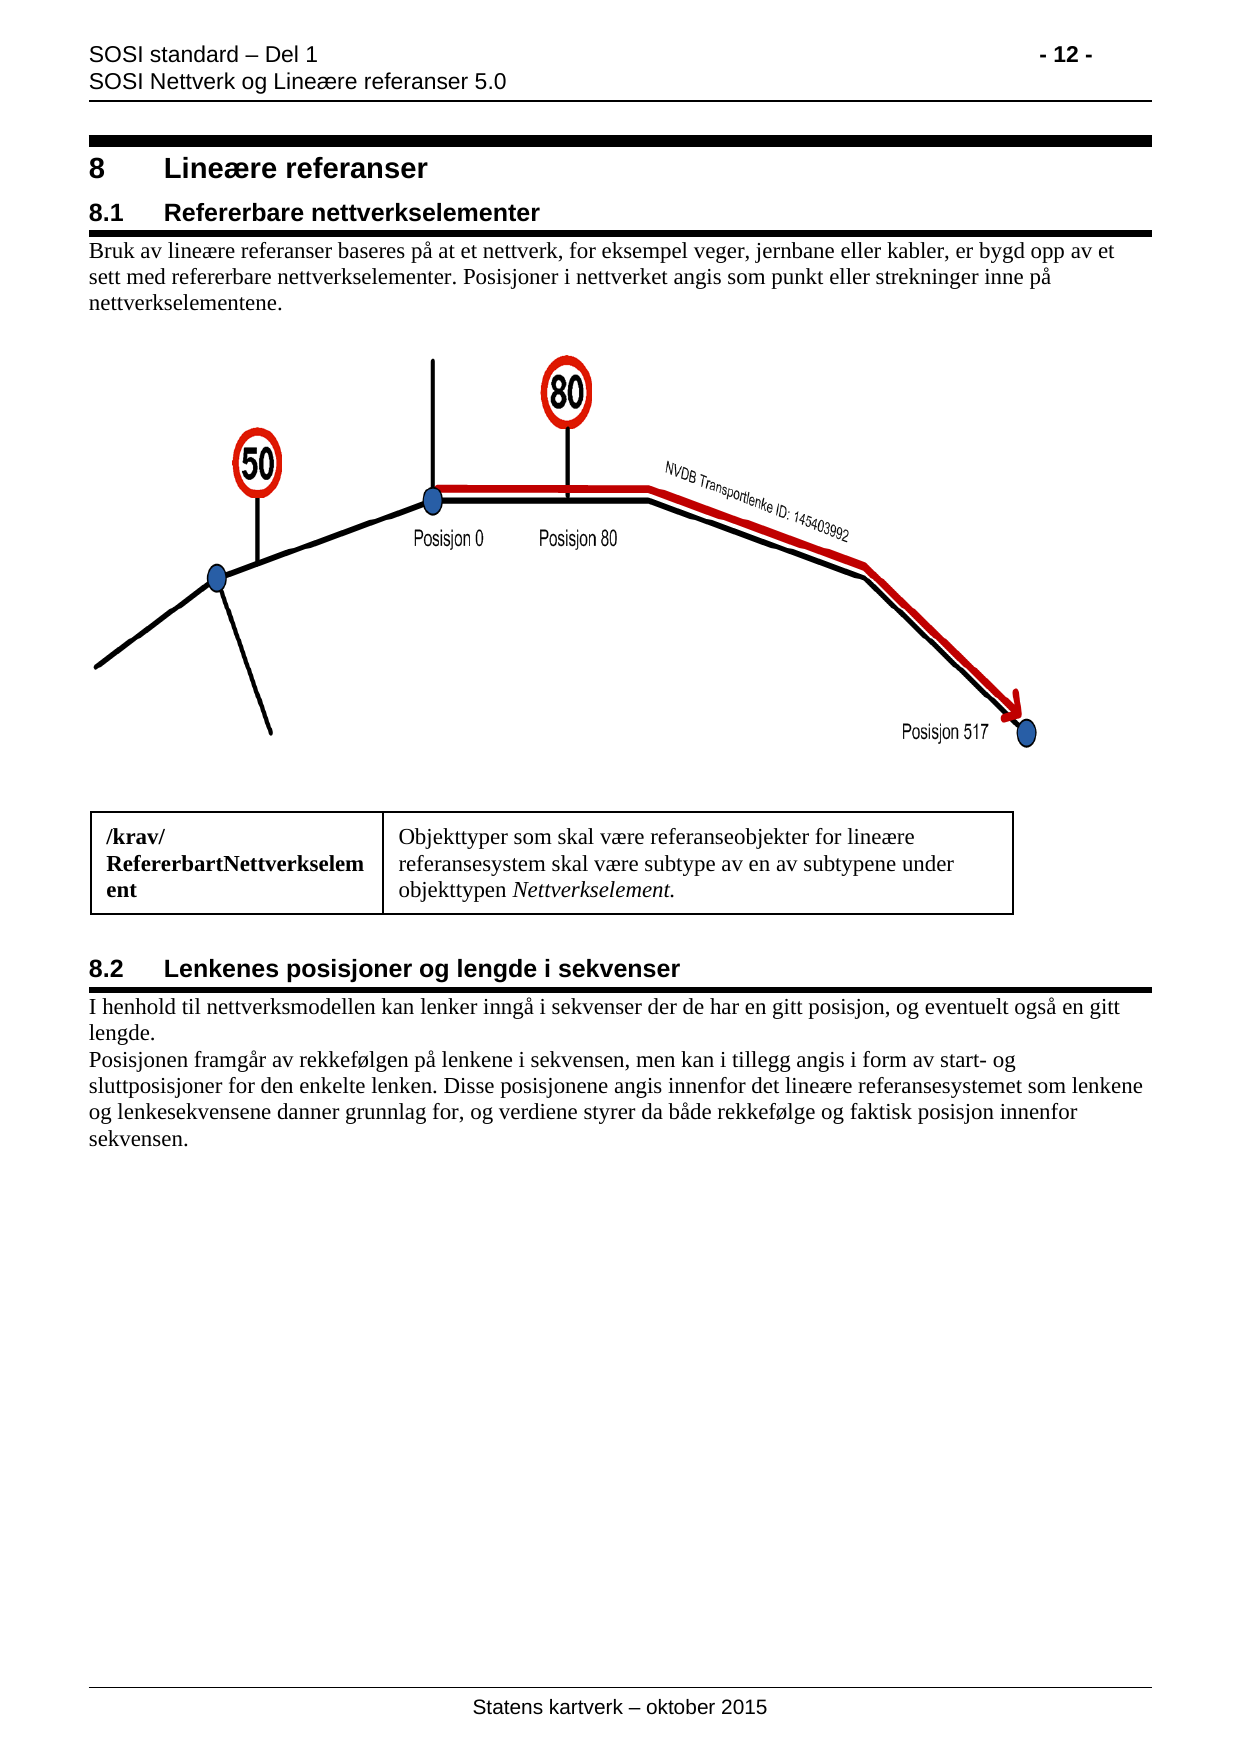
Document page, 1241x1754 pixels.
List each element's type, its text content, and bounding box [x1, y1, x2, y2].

text Bruk av lineære referanser baseres på at et nettverk, for eksempel veger, jernbane eller kabler, er bygd opp av et sett med refererbare nettverkselementer. Posisjoner i nettverket angis som punkt eller strekninger inne på nettverkselementene. [89, 237, 1152, 316]
text I henhold til nettverksmodellen kan lenker inngå i sekvenser der de har en gitt posisjon, og eventuelt også en gitt lengde. [89, 993, 1152, 1046]
subtitle Lenkenes posisjoner og lengde i sekvenser [89, 954, 1152, 987]
text Posisjonen framgår av rekkefølgen på lenkene i sekvensen, men kan i tillegg angis i form av start- og sluttposisjoner for den enkelte lenken. Disse posisjonene angis innenfor det lineære referansesystemet som lenkene og lenkesekvensene danner grunnlag for, og verdiene styrer da både rekkefølge og faktisk posisjon innenfor sekvensen. [89, 1046, 1152, 1151]
subtitle Lineære referanser [89, 147, 1152, 185]
table_header /krav/RefererbartNettverkselement [92, 813, 382, 913]
picture [90, 341, 1042, 757]
table_header Objekttyper som skal være referanseobjekter for lineære referansesystem skal være subtype av en av subtypene under objekttypen Nettverkselement. [384, 813, 1012, 913]
subtitle Refererbare nettverkselementer [89, 197, 1152, 230]
